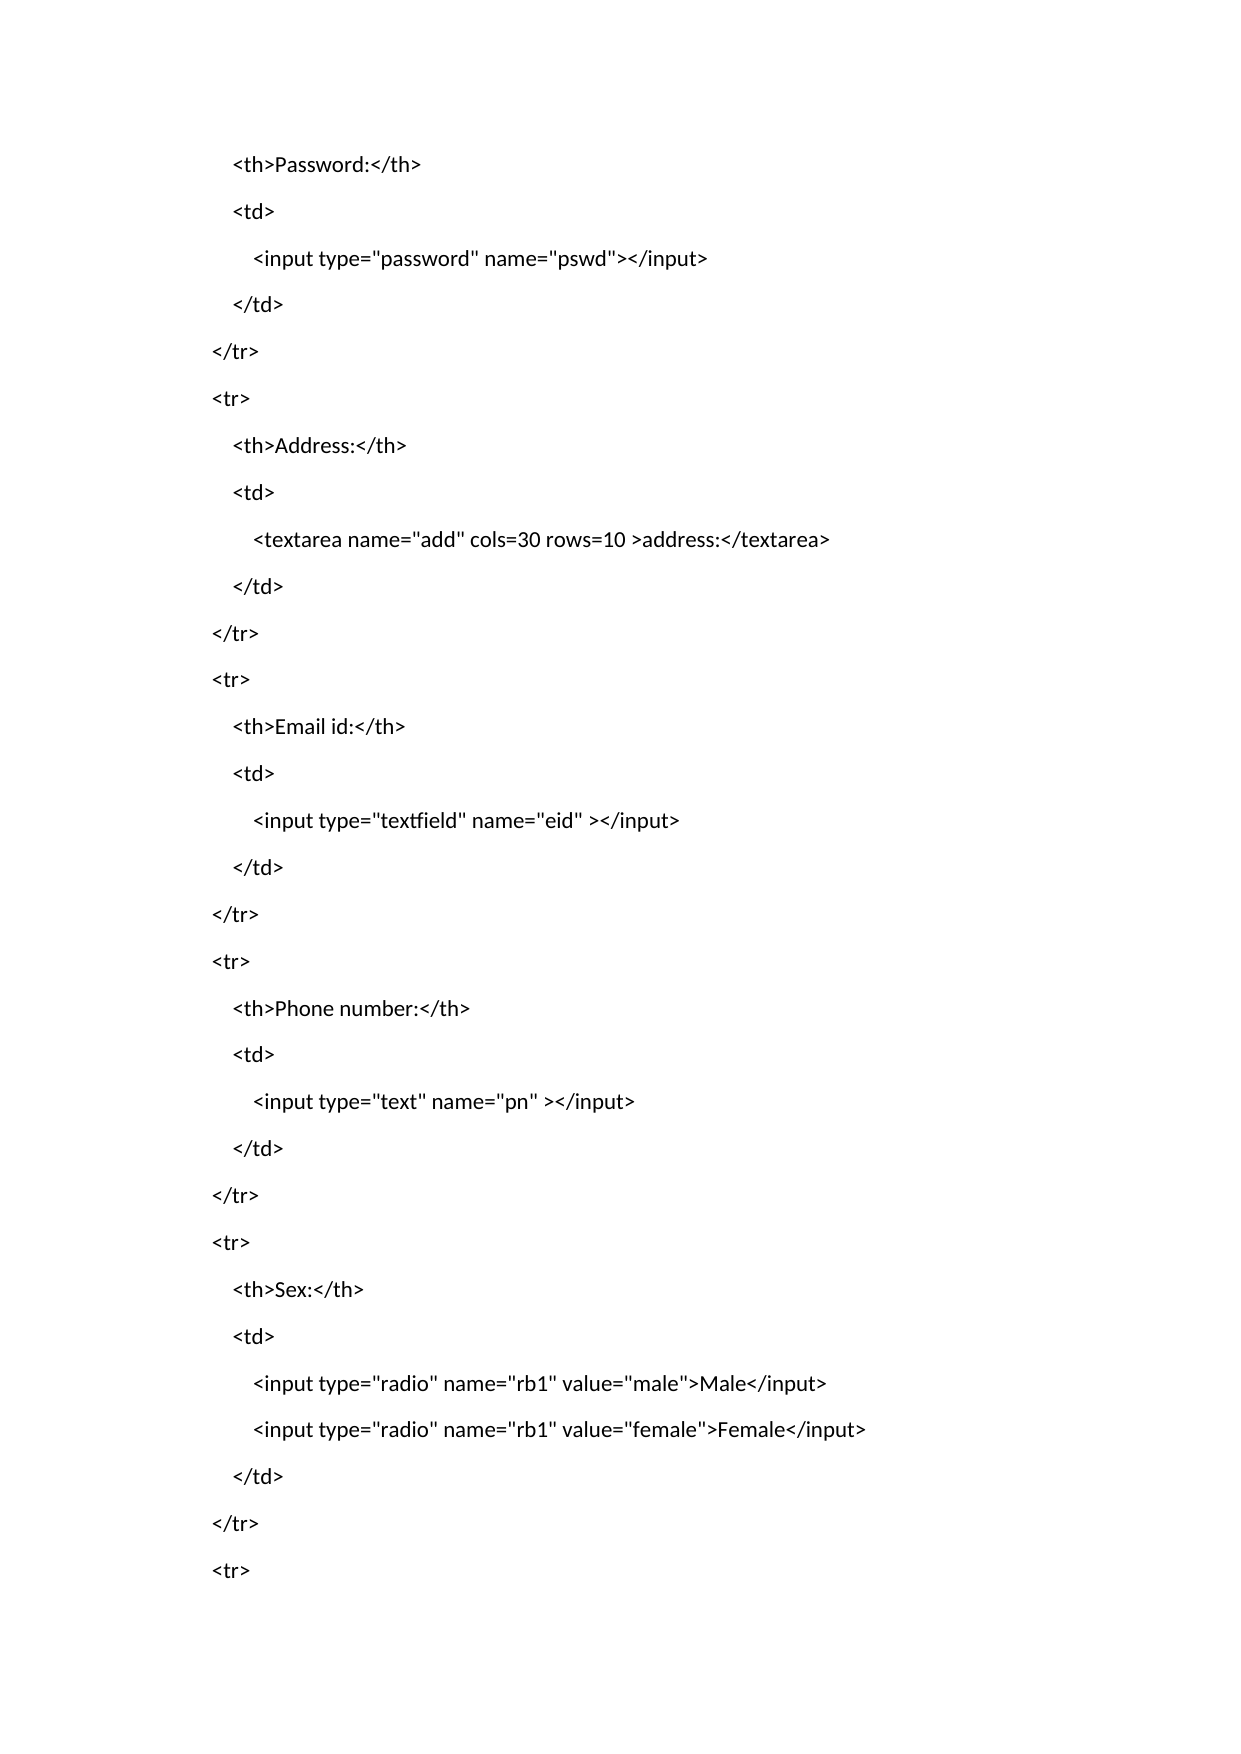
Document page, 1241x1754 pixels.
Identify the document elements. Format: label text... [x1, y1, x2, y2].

text <th>Email id:</th> [150, 712, 1090, 741]
text <tr> [150, 1228, 1090, 1256]
text </td> [150, 572, 1090, 600]
text <th>Password:</th> [150, 150, 1090, 178]
text <tr> [150, 947, 1090, 975]
text <input type="password" name="pswd"></input> [150, 244, 1090, 272]
text <th>Phone number:</th> [150, 994, 1090, 1022]
text <td> [150, 759, 1090, 787]
text <th>Address:</th> [150, 431, 1090, 459]
text </tr> [150, 619, 1090, 647]
text </tr> [150, 1181, 1090, 1209]
text <input type="textfield" name="eid" ></input> [150, 806, 1090, 834]
text </tr> [150, 337, 1090, 366]
text <td> [150, 1041, 1090, 1069]
text <td> [150, 478, 1090, 506]
text <tr> [150, 666, 1090, 694]
text <input type="radio" name="rb1" value="female">Female</input> [150, 1416, 1090, 1444]
text </tr> [150, 900, 1090, 928]
text </td> [150, 853, 1090, 881]
text <th>Sex:</th> [150, 1275, 1090, 1303]
text </td> [150, 1462, 1090, 1491]
text <tr> [150, 1556, 1090, 1584]
text <textarea name="add" cols=30 rows=10 >address:</textarea> [150, 525, 1090, 553]
text <tr> [150, 384, 1090, 412]
text <td> [150, 1322, 1090, 1350]
text </td> [150, 291, 1090, 319]
text <input type="text" name="pn" ></input> [150, 1087, 1090, 1116]
text </td> [150, 1134, 1090, 1162]
text <input type="radio" name="rb1" value="male">Male</input> [150, 1369, 1090, 1397]
text </tr> [150, 1509, 1090, 1537]
text <td> [150, 197, 1090, 225]
